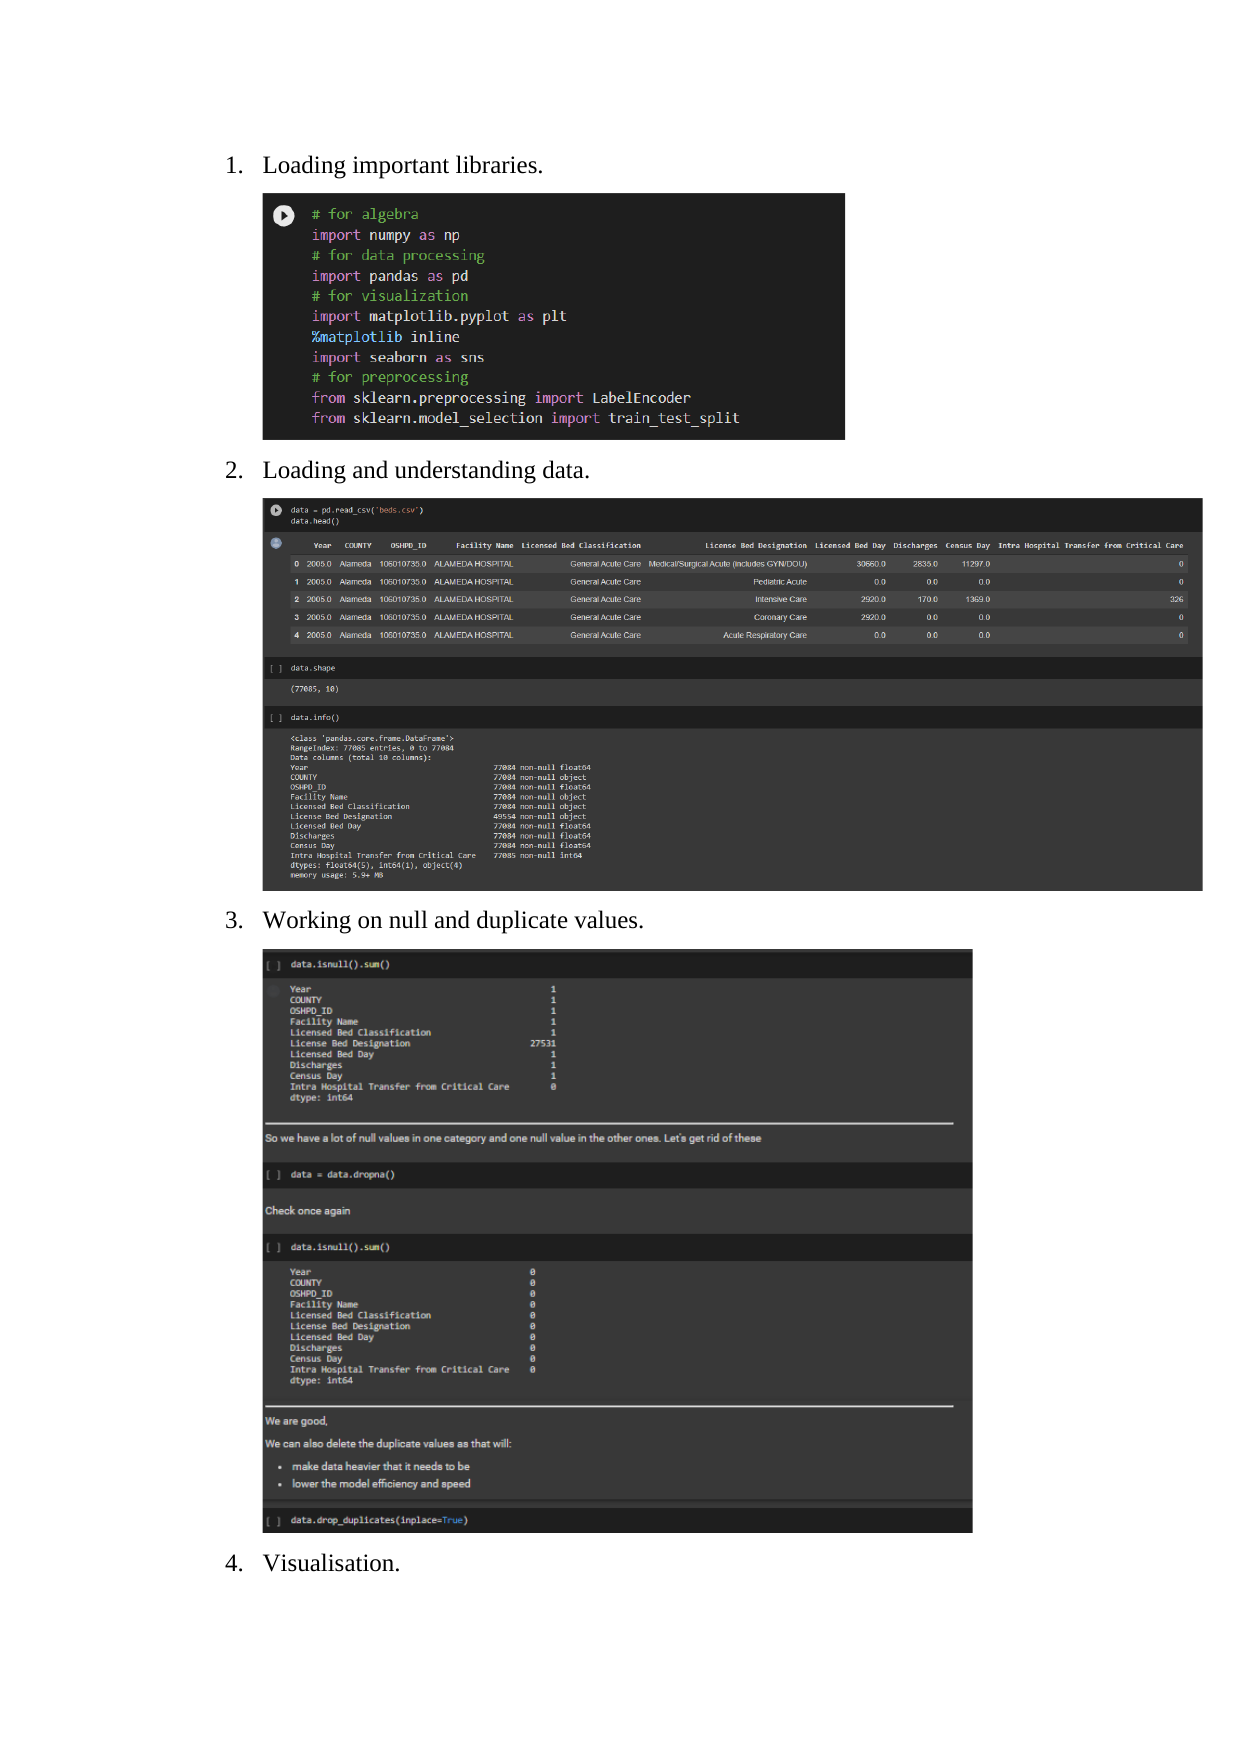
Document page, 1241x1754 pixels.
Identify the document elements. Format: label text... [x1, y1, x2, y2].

picture [262, 949, 973, 1533]
picture [262, 193, 846, 440]
list Visualisation. [225, 1548, 1085, 1576]
list Loading and understanding data. [225, 455, 1085, 483]
picture [262, 498, 1203, 891]
list Working on null and duplicate values. [225, 906, 1085, 934]
list Loading important libraries. [225, 150, 1085, 179]
